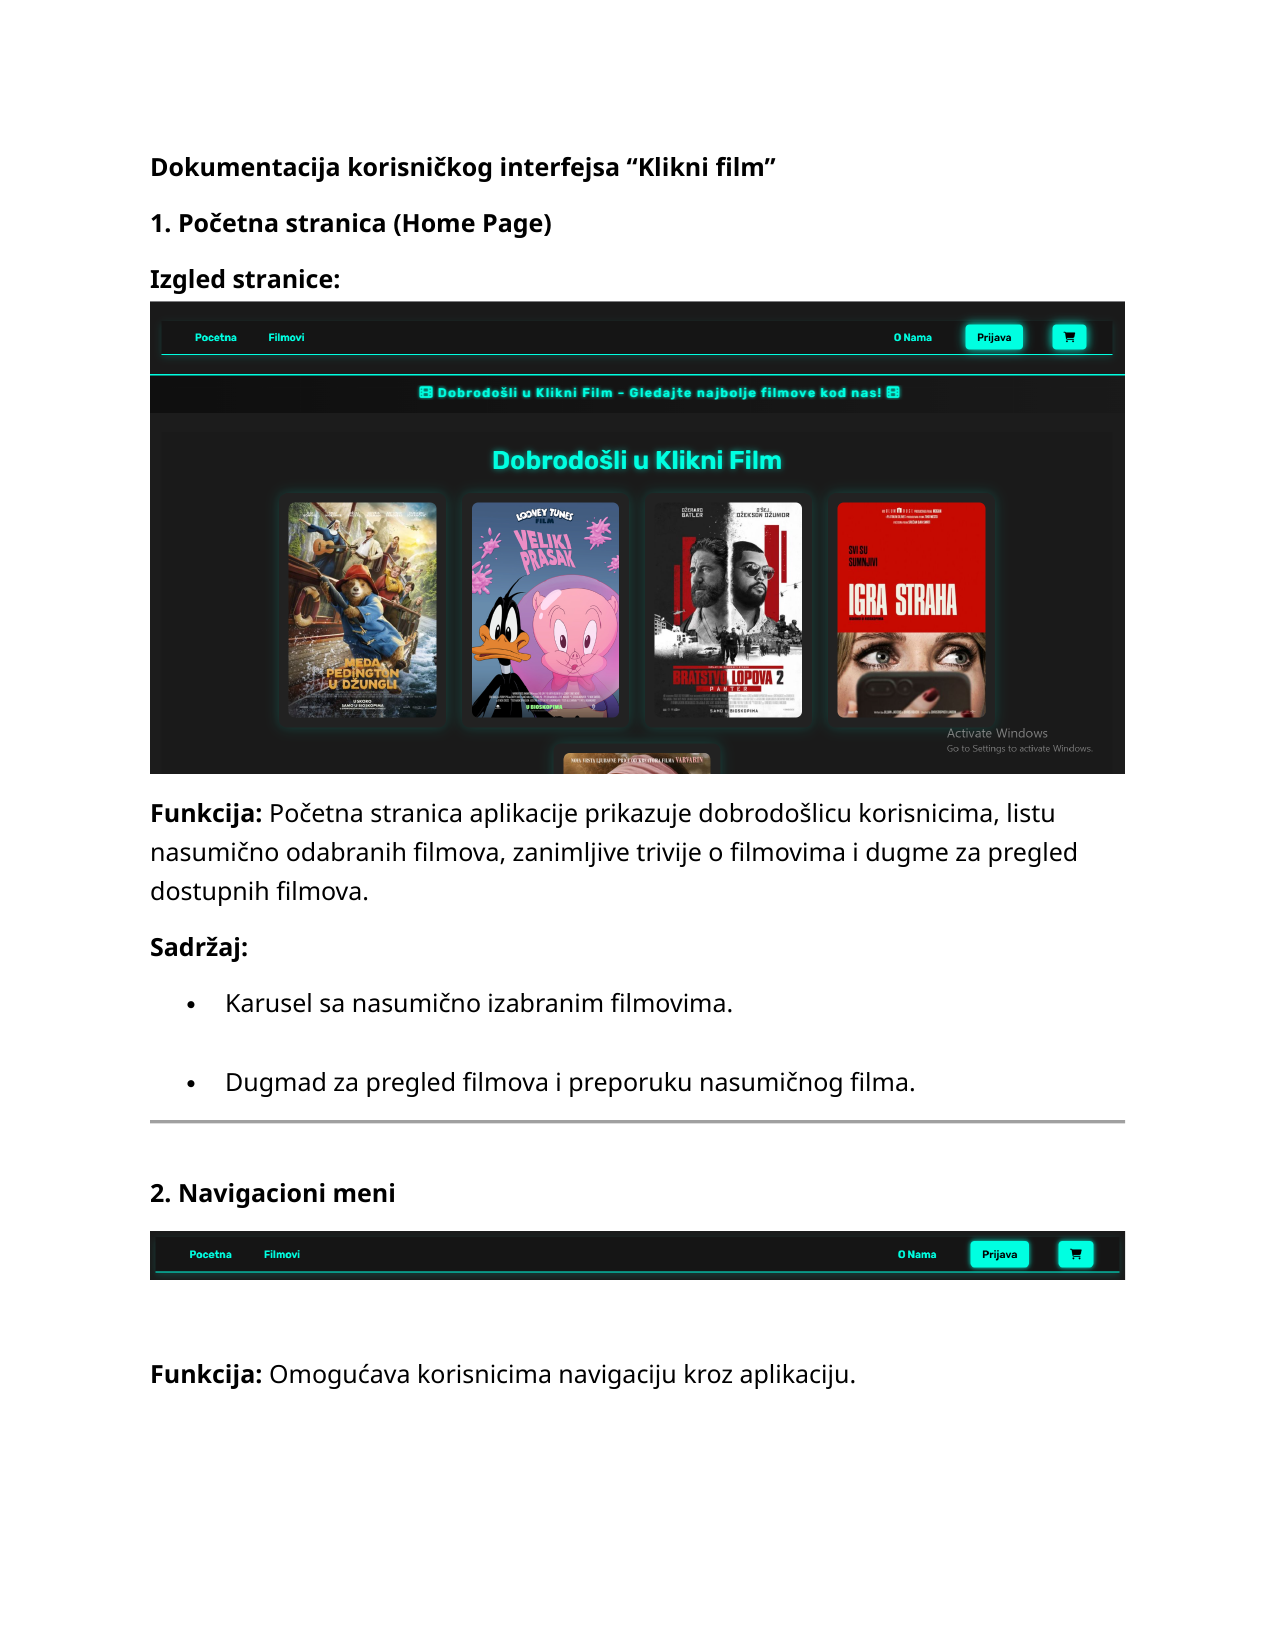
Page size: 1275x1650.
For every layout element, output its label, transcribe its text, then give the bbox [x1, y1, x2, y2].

list Dugmad za pregled filmova i preporuku nasumičnog filma. [187, 1041, 1125, 1098]
picture [150, 300, 1125, 774]
text 2. Navigacioni meni [150, 1176, 1125, 1210]
text Izgled stranice: [150, 262, 1125, 300]
text Sadržaj: [150, 929, 1125, 963]
text Dokumentacija korisničkog interfejsa “Klikni film” [150, 150, 1125, 184]
text Funkcija: Početna stranica aplikacije prikazuje dobrodošlicu korisnicima, listu nasumično odabranih filmova, zanimljive trivije o filmovima i dugme za pregled dostupnih filmova. [150, 795, 1125, 908]
text Funkcija: Omogućava korisnicima navigaciju kroz aplikaciju. [150, 1357, 1125, 1391]
list Karusel sa nasumično izabranim filmovima. [187, 985, 1125, 1019]
picture [150, 1231, 1125, 1280]
text 1. Početna stranica (Home Page) [150, 206, 1125, 240]
